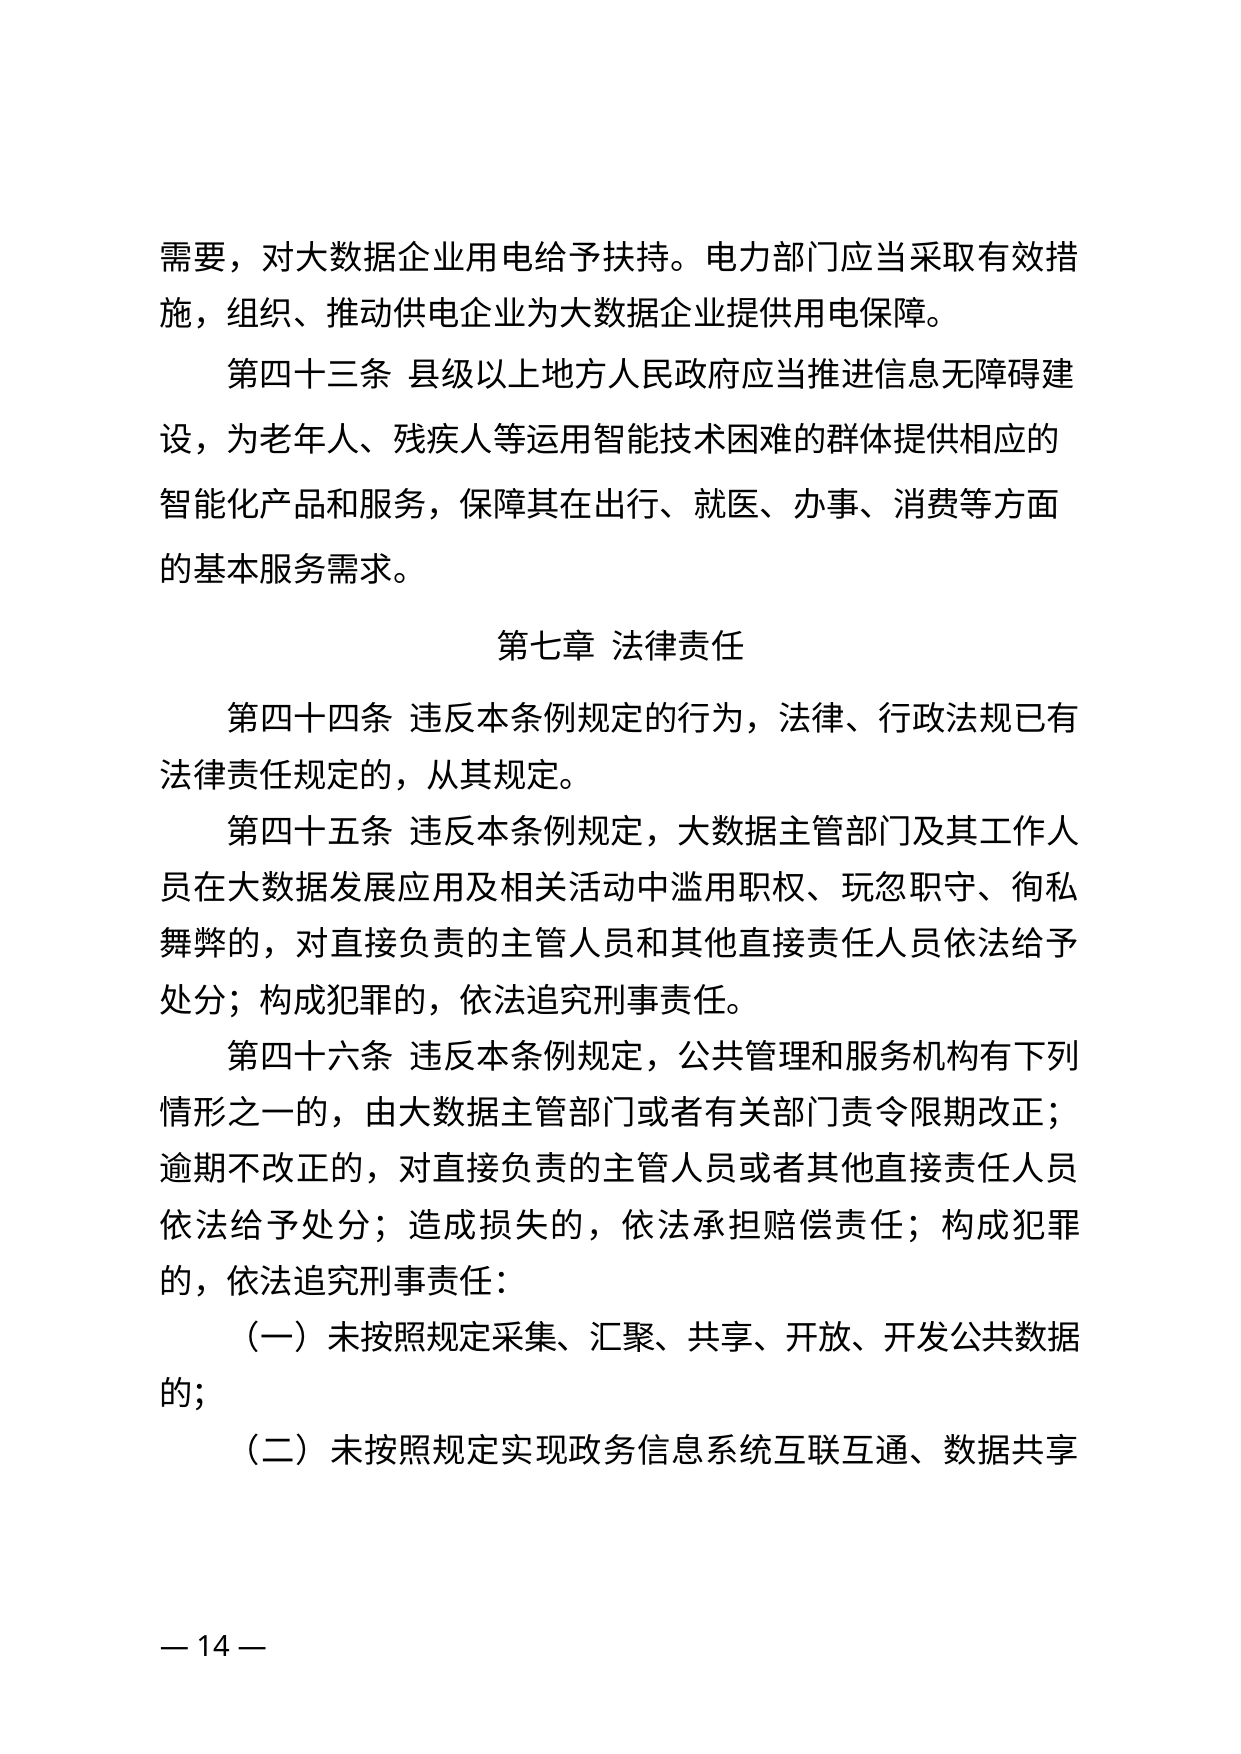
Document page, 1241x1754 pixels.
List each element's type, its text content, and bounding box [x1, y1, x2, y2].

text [159, 227, 1081, 339]
text 第四十五条 违反本条例规定，大数据主管部门及其工作人员在大数据发展应用及相关活动中滥用职权、玩忽职守、徇私舞弊的，对直接负责的主管人员和其他直接责任人员依法给予处分；构成犯罪的，依法追究刑事责任。 [159, 801, 1081, 1026]
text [159, 1419, 1081, 1476]
text （一）未按照规定采集、汇聚、共享、开放、开发公共数据的； [159, 1307, 1081, 1419]
text 第四十六条 违反本条例规定，公共管理和服务机构有下列情形之一的，由大数据主管部门或者有关部门责令限期改正；逾期不改正的，对直接负责的主管人员或者其他直接责任人员依法给予处分；造成损失的，依法承担赔偿责任；构成犯罪的，依法追究刑事责任： [159, 1026, 1081, 1307]
text 第七章 法律责任 [159, 616, 1081, 672]
text 第四十三条 县级以上地方人民政府应当推进信息无障碍建设，为老年人、残疾人等运用智能技术困难的群体提供相应的智能化产品和服务，保障其在出行、就医、办事、消费等方面的基本服务需求。 [159, 339, 1081, 599]
text 第四十四条 违反本条例规定的行为，法律、行政法规已有法律责任规定的，从其规定。 [159, 688, 1081, 801]
